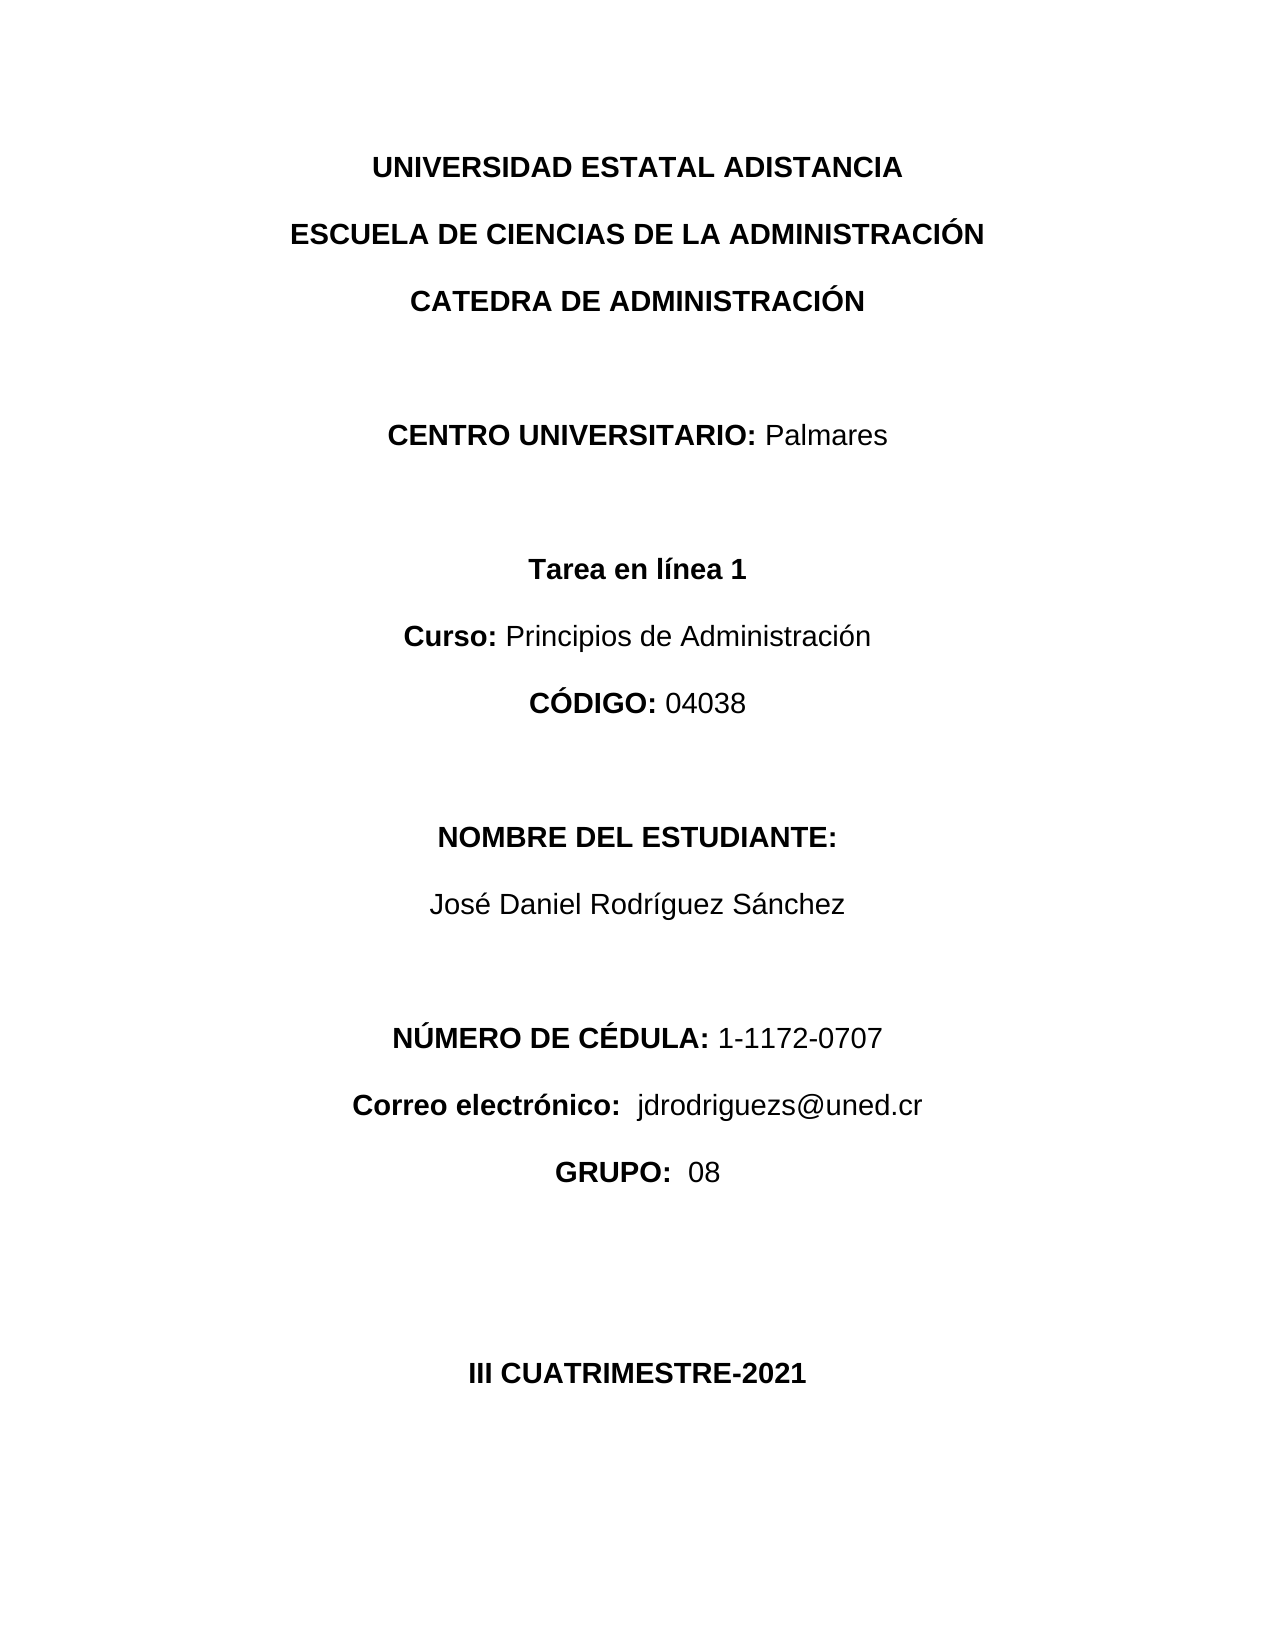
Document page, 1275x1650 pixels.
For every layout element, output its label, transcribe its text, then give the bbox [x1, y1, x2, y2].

text ESCUELA DE CIENCIAS DE LA ADMINISTRACIÓN [150, 217, 1125, 251]
text Curso: Principios de Administración [150, 619, 1125, 652]
text NÚMERO DE CÉDULA: 1-1172-0707 [150, 1021, 1125, 1054]
text GRUPO: 08 [150, 1155, 1125, 1188]
text Tarea en línea 1 [150, 552, 1125, 585]
text UNIVERSIDAD ESTATAL ADISTANCIA [150, 150, 1125, 183]
text III CUATRIMESTRE-2021 [150, 1356, 1125, 1389]
text CATEDRA DE ADMINISTRACIÓN [150, 284, 1125, 317]
text José Daniel Rodríguez Sánchez [150, 887, 1125, 920]
text CENTRO UNIVERSITARIO: Palmares [150, 418, 1125, 451]
text NOMBRE DEL ESTUDIANTE: [150, 820, 1125, 853]
text CÓDIGO: 04038 [150, 686, 1125, 719]
text Correo electrónico: jdrodriguezs@uned.cr [150, 1088, 1125, 1121]
